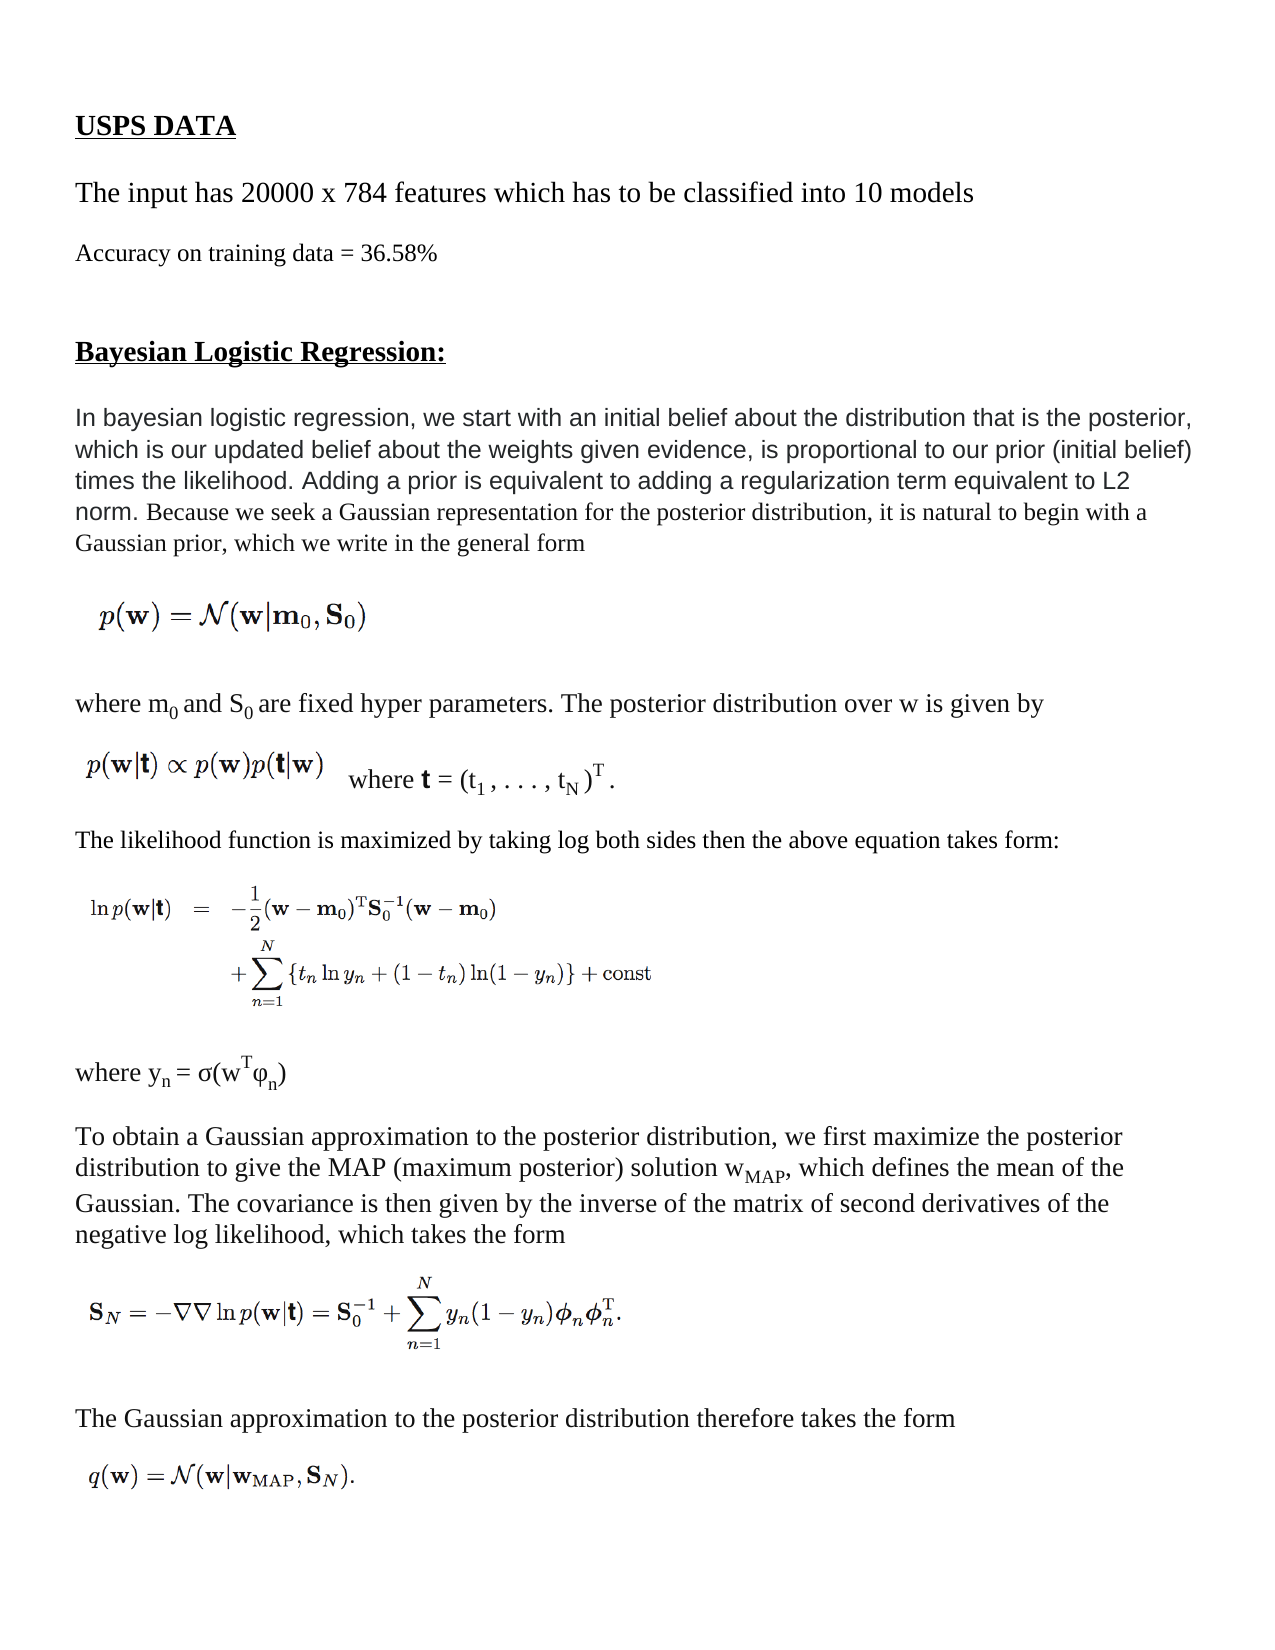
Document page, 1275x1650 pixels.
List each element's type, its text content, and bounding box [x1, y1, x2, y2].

text where t = (t1 , . . . , tN )T . [75, 749, 1200, 800]
picture [75, 1274, 646, 1369]
picture [75, 882, 665, 1023]
text The likelihood function is maximized by taking log both sides then the above equation takes form: [75, 825, 1200, 853]
text The Gaussian approximation to the posterior distribution therefore takes the form [75, 1402, 1200, 1433]
text USPS DATA [75, 108, 1200, 142]
text Accuracy on training data = 36.58% [75, 238, 1200, 267]
picture [75, 582, 384, 659]
picture [75, 1457, 365, 1501]
picture [75, 748, 330, 789]
text The input has 20000 x 784 features which has to be classified into 10 models [75, 176, 1200, 209]
text Bayesian Logistic Regression: [75, 334, 1200, 367]
text where m0 and S0 are fixed hyper parameters. The posterior distribution over w is given by [75, 687, 1200, 724]
text In bayesian logistic regression, we start with an initial belief about the distribution that is the posterior, which is our updated belief about the weights given evidence, is proportional to our prior (initial belief) times the likelihood. Adding a prior is equivalent to adding a regularization term equivalent to L2 norm. Because we seek a Gaussian representation for the posterior distribution, it is natural to begin with a Gaussian prior, which we write in the general form [75, 401, 1200, 557]
text To obtain a Gaussian approximation to the posterior distribution, we first maximize the posterior distribution to give the MAP (maximum posterior) solution wMAP, which defines the mean of the Gaussian. The covariance is then given by the inverse of the matrix of second derivatives of the negative log likelihood, which takes the form [75, 1119, 1200, 1250]
text where yn = σ(wTφn) [75, 1051, 1200, 1094]
